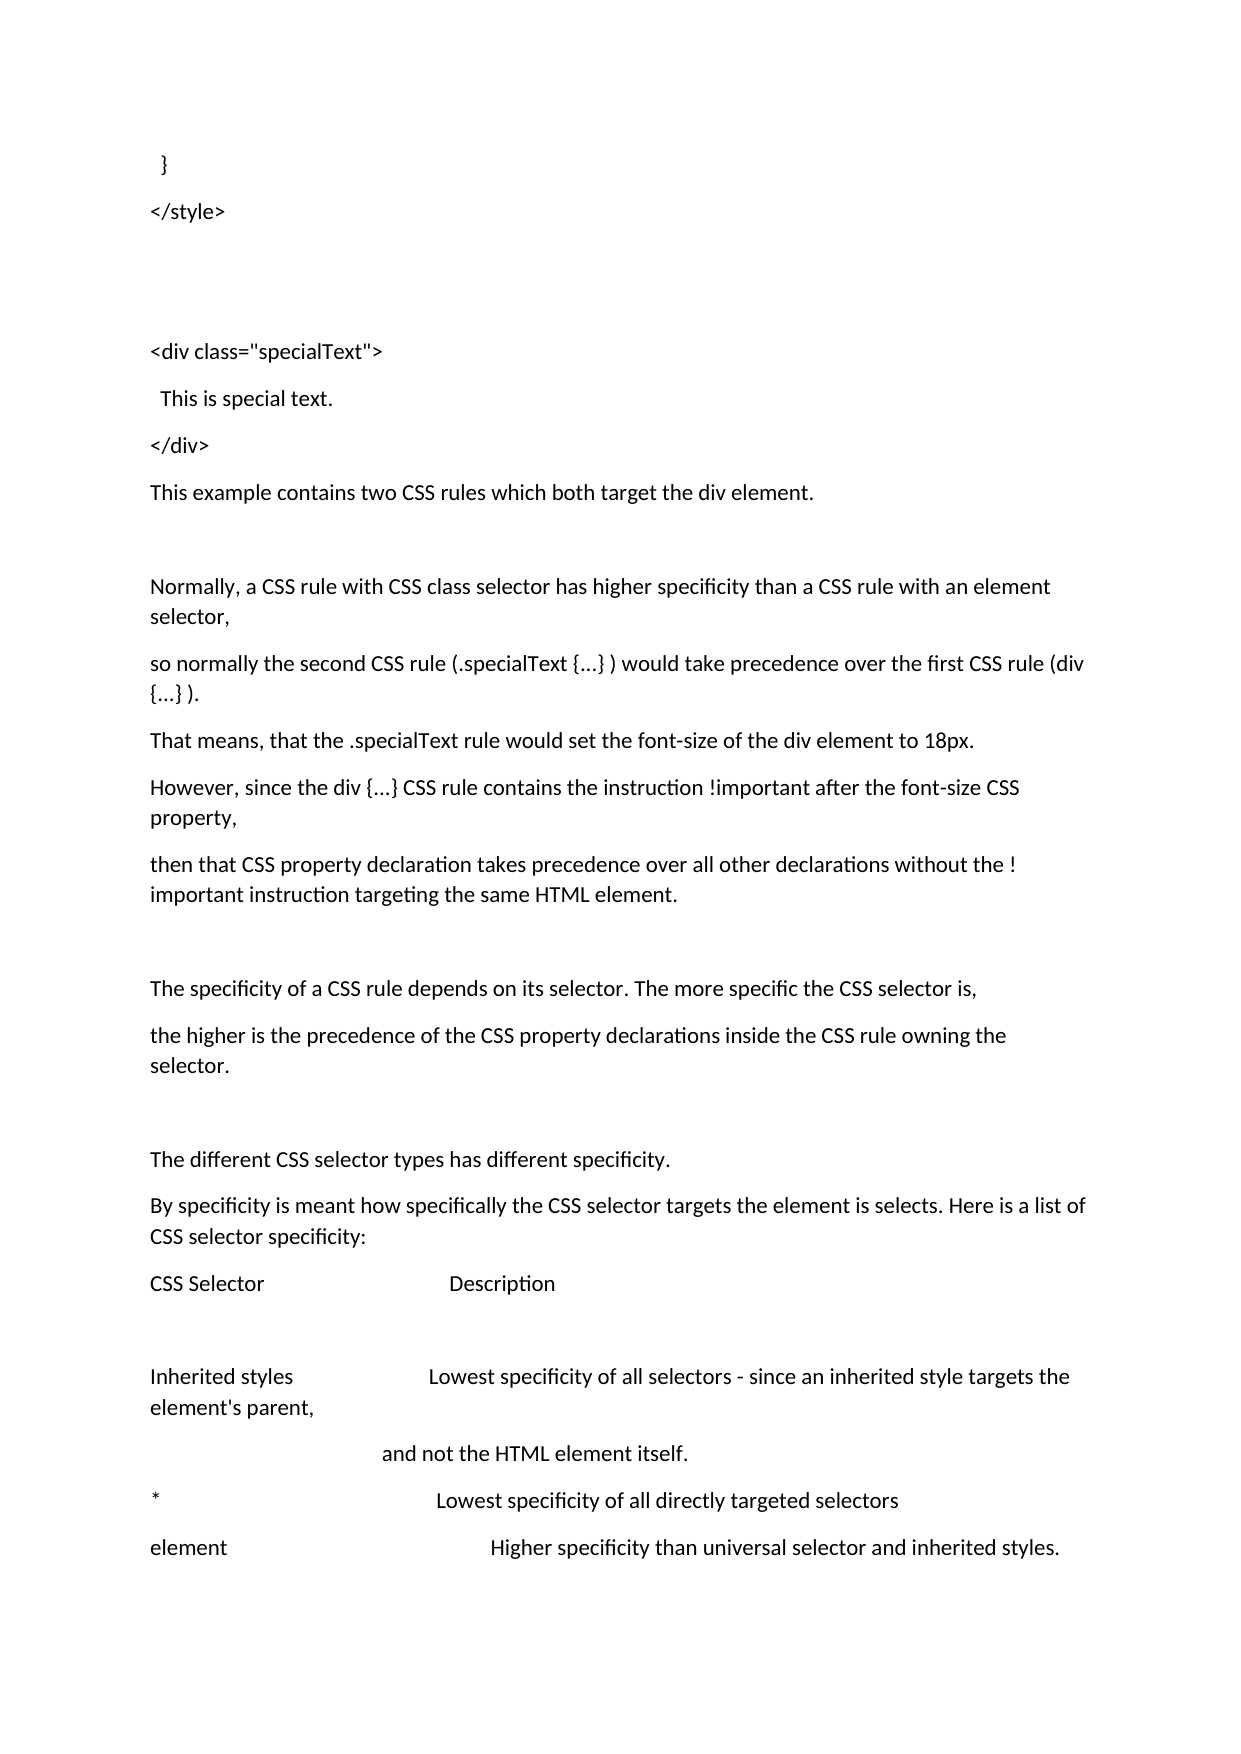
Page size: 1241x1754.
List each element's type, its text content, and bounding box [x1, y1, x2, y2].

text <div class="specialText"> [150, 337, 1090, 366]
text Normally, a CSS rule with CSS class selector has higher specificity than a CSS rule with an element selector, [150, 572, 1090, 630]
text </div> [150, 431, 1090, 459]
text The different CSS selector types has different specificity. [150, 1145, 1090, 1173]
text That means, that the .specialText rule would set the font-size of the div element to 18px. [150, 726, 1090, 754]
text then that CSS property declaration takes precedence over all other declarations without the !important instruction targeting the same HTML element. [150, 850, 1090, 908]
text By specificity is meant how specifically the CSS selector targets the element is selects. Here is a list of CSS selector specificity: [150, 1192, 1090, 1250]
text </style> [150, 197, 1090, 225]
text } [150, 150, 1090, 178]
text and not the HTML element itself. [150, 1439, 1090, 1468]
text This example contains two CSS rules which both target the div element. [150, 478, 1090, 506]
text so normally the second CSS rule (.specialText {...} ) would take precedence over the first CSS rule (div {...} ). [150, 649, 1090, 707]
text element Higher specificity than universal selector and inherited styles. [150, 1533, 1090, 1561]
text the higher is the precedence of the CSS property declarations inside the CSS rule owning the selector. [150, 1021, 1090, 1079]
text This is special text. [150, 384, 1090, 412]
text CSS Selector Description [150, 1269, 1090, 1297]
text However, since the div {...} CSS rule contains the instruction !important after the font-size CSS property, [150, 773, 1090, 831]
text * Lowest specificity of all directly targeted selectors [150, 1486, 1090, 1514]
text The specificity of a CSS rule depends on its selector. The more specific the CSS selector is, [150, 974, 1090, 1002]
text Inherited styles Lowest specificity of all selectors - since an inherited style targets the element's parent, [150, 1362, 1090, 1421]
